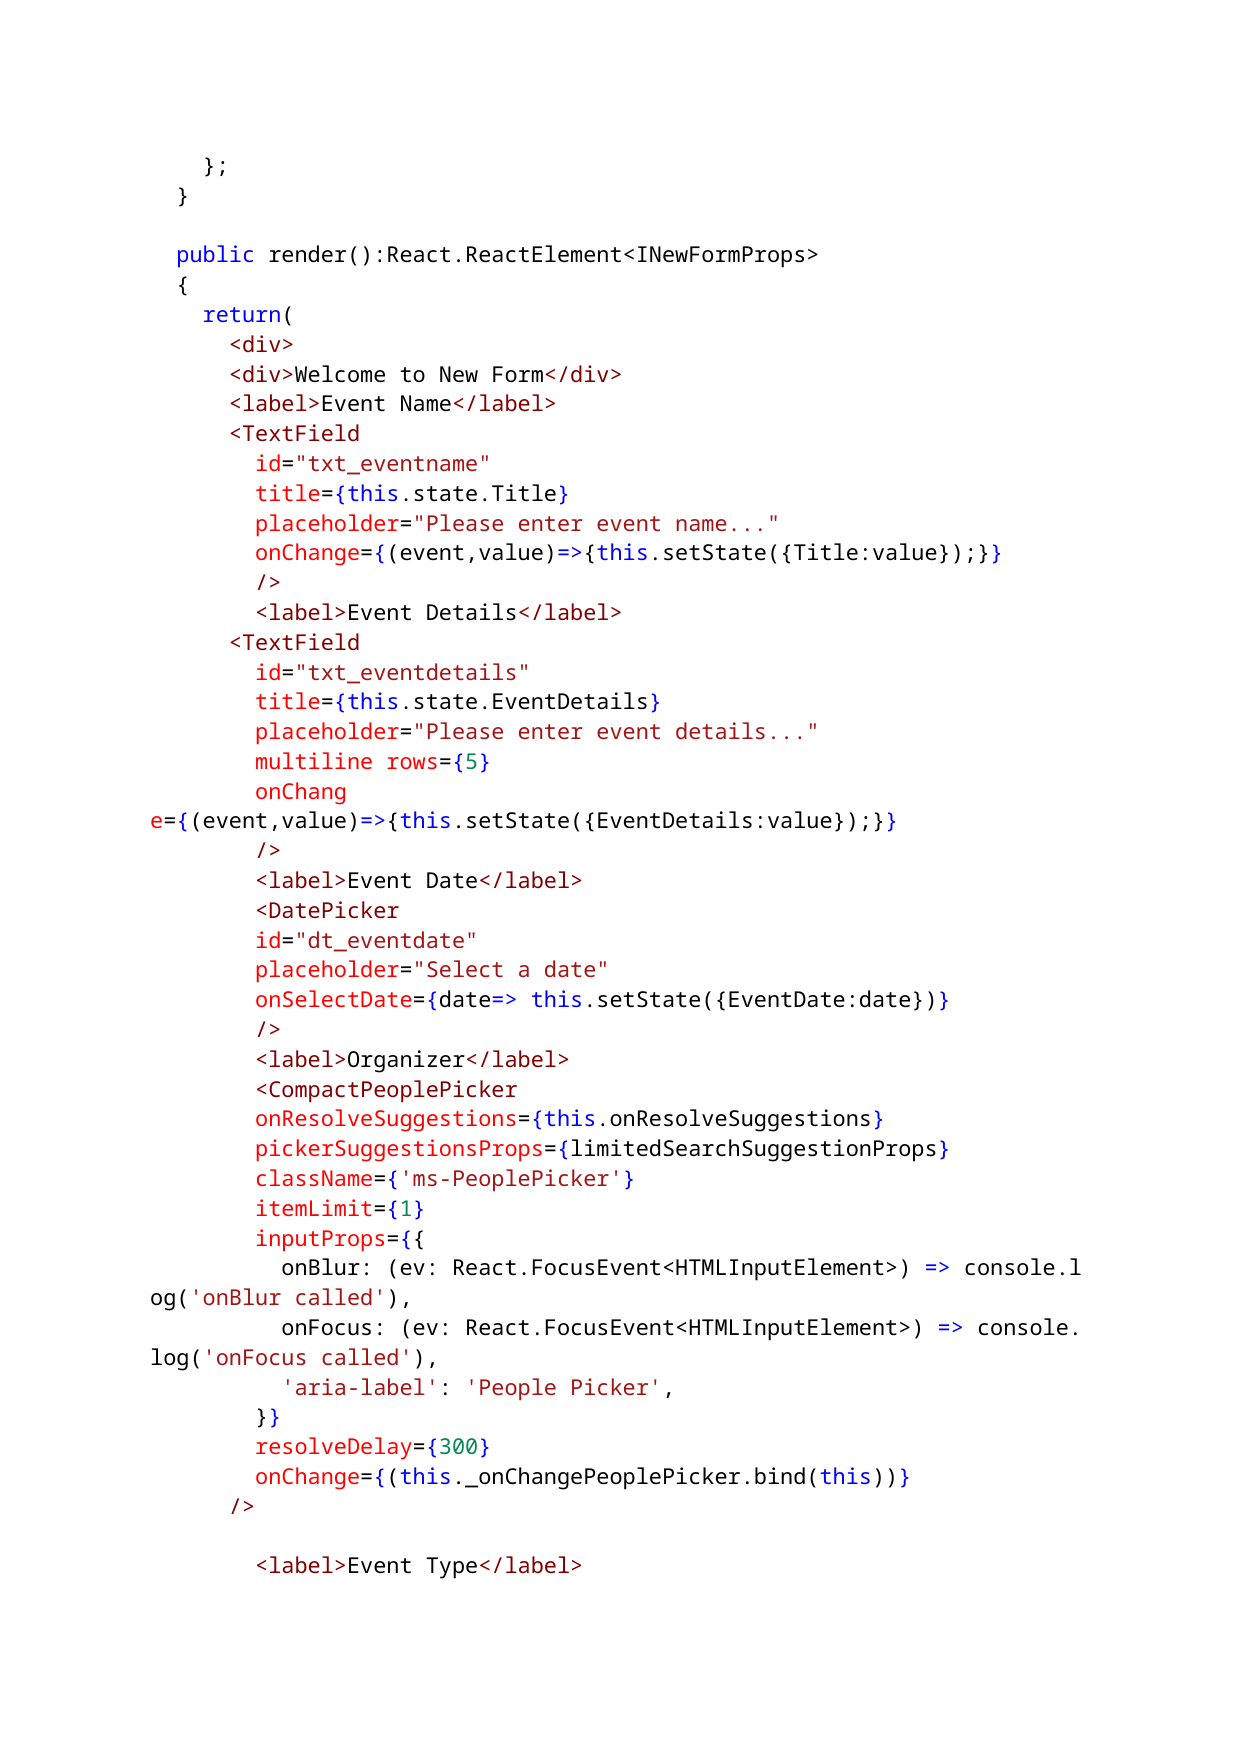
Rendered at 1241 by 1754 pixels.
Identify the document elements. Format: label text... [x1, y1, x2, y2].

text onChange={(event,value)=>{this.setState({EventDetails:value});}} [150, 776, 1090, 835]
text <label>Event Type</label> [150, 1550, 1090, 1580]
text <CompactPeoplePicker [150, 1073, 1090, 1103]
text className={'ms-PeoplePicker'} [150, 1163, 1090, 1193]
text onSelectDate={date=> this.setState({EventDate:date})} [150, 984, 1090, 1014]
text <label>Event Date</label> [150, 865, 1090, 895]
text onResolveSuggestions={this.onResolveSuggestions} [150, 1103, 1090, 1133]
text /> [150, 1014, 1090, 1044]
text 'aria-label': 'People Picker', [150, 1371, 1090, 1401]
text } [150, 180, 1090, 209]
text onChange={(this._onChangePeoplePicker.bind(this))} [150, 1461, 1090, 1491]
text <label>Organizer</label> [150, 1044, 1090, 1073]
text }; [150, 150, 1090, 180]
text <div>Welcome to New Form</div> [150, 358, 1090, 388]
text title={this.state.EventDetails} [150, 686, 1090, 716]
text /> [150, 567, 1090, 597]
text <label>Event Name</label> [150, 388, 1090, 418]
text multiline rows={5} [150, 746, 1090, 776]
text placeholder="Select a date" [150, 954, 1090, 984]
text <TextField [150, 418, 1090, 448]
text id="txt_eventname" [150, 448, 1090, 478]
text onBlur: (ev: React.FocusEvent<HTMLInputElement>) => console.log('onBlur called'), [150, 1252, 1090, 1312]
text title={this.state.Title} [150, 478, 1090, 507]
text onChange={(event,value)=>{this.setState({Title:value});}} [150, 537, 1090, 567]
text placeholder="Please enter event details..." [150, 716, 1090, 746]
text <label>Event Details</label> [150, 597, 1090, 627]
text id="dt_eventdate" [150, 924, 1090, 954]
text /> [150, 1491, 1090, 1520]
text inputProps={{ [150, 1222, 1090, 1252]
text <div> [150, 329, 1090, 358]
text <TextField [150, 627, 1090, 656]
text id="txt_eventdetails" [150, 656, 1090, 686]
text /> [150, 835, 1090, 865]
text itemLimit={1} [150, 1193, 1090, 1222]
text { [150, 269, 1090, 299]
text pickerSuggestionsProps={limitedSearchSuggestionProps} [150, 1133, 1090, 1163]
text onFocus: (ev: React.FocusEvent<HTMLInputElement>) => console.log('onFocus called'), [150, 1312, 1090, 1371]
text resolveDelay={300} [150, 1431, 1090, 1461]
text placeholder="Please enter event name..." [150, 507, 1090, 537]
text <DatePicker [150, 895, 1090, 924]
text }} [150, 1401, 1090, 1431]
text public render():React.ReactElement<INewFormProps> [150, 239, 1090, 269]
text return( [150, 299, 1090, 329]
